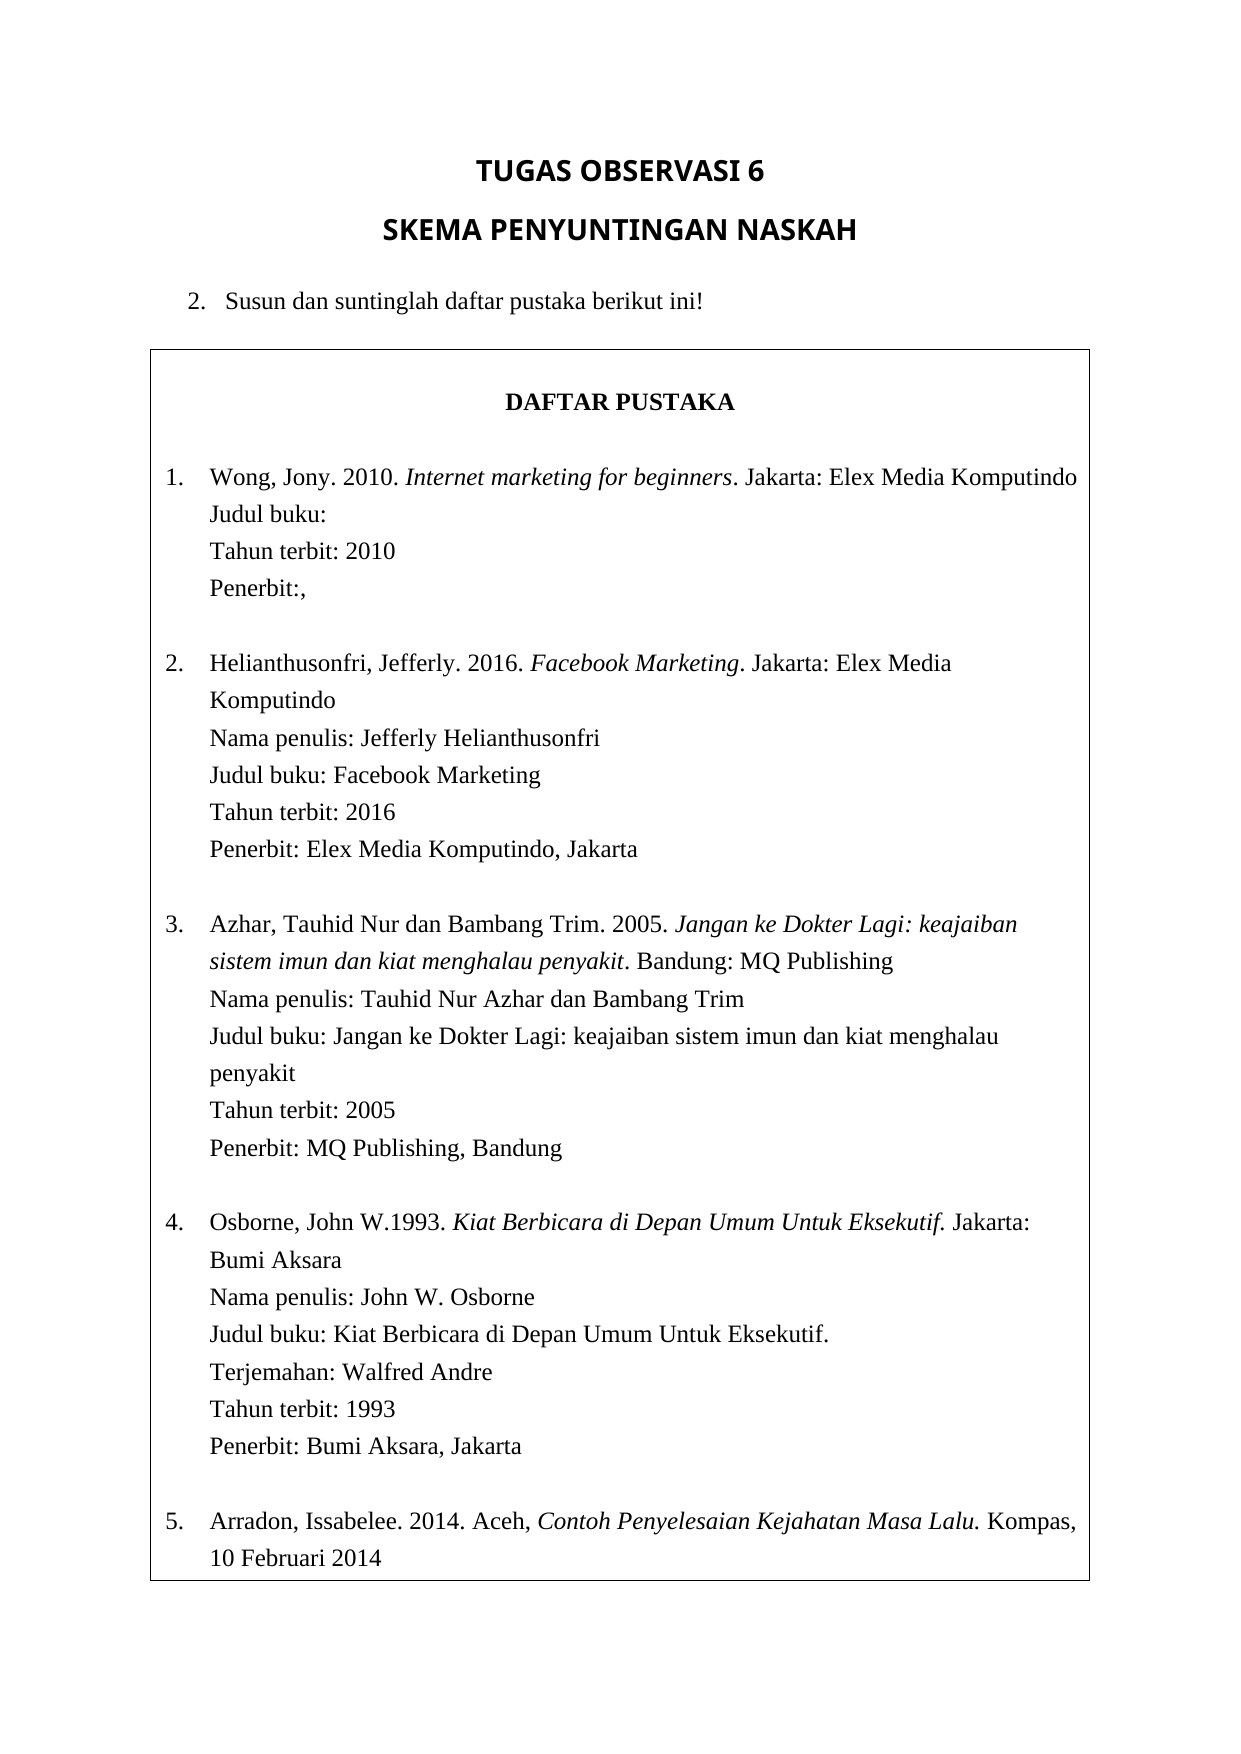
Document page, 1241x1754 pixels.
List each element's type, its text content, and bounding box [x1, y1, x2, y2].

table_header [151, 350, 1089, 1580]
text TUGAS OBSERVASI 6 [150, 150, 1090, 190]
text SKEMA PENYUNTINGAN NASKAH [150, 209, 1090, 249]
list Susun dan suntinglah daftar pustaka berikut ini! [187, 286, 1090, 315]
